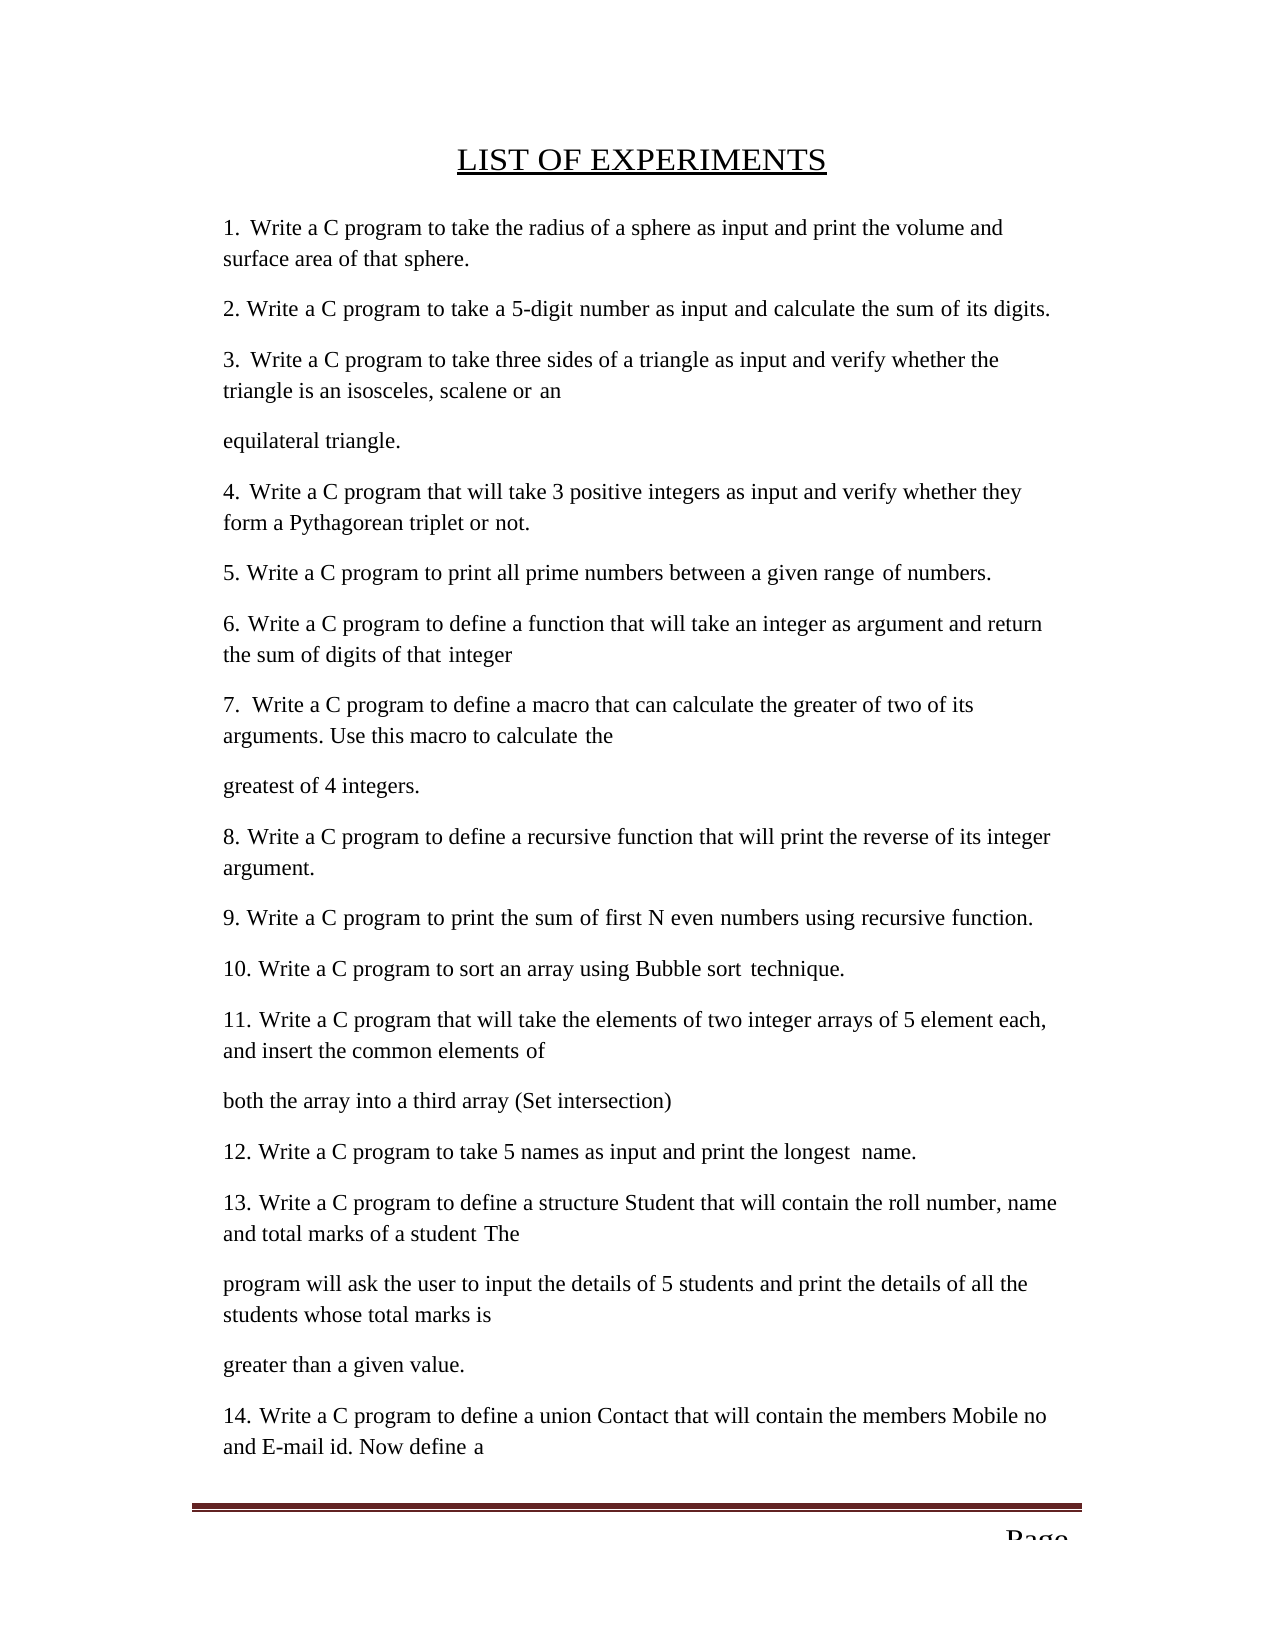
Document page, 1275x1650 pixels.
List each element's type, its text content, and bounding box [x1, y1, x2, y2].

list Write a C program that will take 3 positive integers as input and verify whether they form a Pythagorean triplet or not. [223, 478, 1079, 535]
subtitle LIST OF EXPERIMENTS [457, 141, 1169, 177]
text equilateral triangle. [223, 427, 1169, 454]
text greatest of 4 integers. [223, 772, 1169, 799]
list Write a C program to define a union Contact that will contain the members Mobile no and E-mail id. Now define a [223, 1402, 1078, 1459]
list Write a C program to sort an array using Bubble sort technique. [223, 955, 1169, 981]
list Write a C program to take the radius of a sphere as input and print the volume and surface area of that sphere. [223, 214, 1078, 272]
list Write a C program to take a 5-digit number as input and calculate the sum of its digits. [223, 295, 1169, 322]
list Write a C program to print all prime numbers between a given range of numbers. [223, 559, 1169, 586]
list Write a C program to take three sides of a triangle as input and verify whether the triangle is an isosceles, scalene or an [223, 346, 1078, 403]
text both the array into a third array (Set intersection) [223, 1087, 1169, 1113]
text program will ask the user to input the details of 5 students and print the details of all the students whose total marks is [223, 1270, 1046, 1327]
list Write a C program that will take the elements of two integer arrays of 5 element each, and insert the common elements of [223, 1006, 1079, 1063]
list Write a C program to define a function that will take an integer as argument and return the sum of digits of that integer [223, 610, 1078, 667]
list Write a C program to define a macro that can calculate the greater of two of its arguments. Use this macro to calculate the [223, 691, 1079, 749]
list Write a C program to take 5 names as input and print the longest name. [223, 1138, 1169, 1164]
list Write a C program to define a recursive function that will print the reverse of its integer argument. [223, 823, 1078, 881]
text greater than a given value. [223, 1351, 1169, 1377]
list Write a C program to print the sum of first N even numbers using recursive function. [223, 904, 1169, 931]
list Write a C program to define a structure Student that will contain the roll number, name and total marks of a student The [223, 1189, 1078, 1246]
